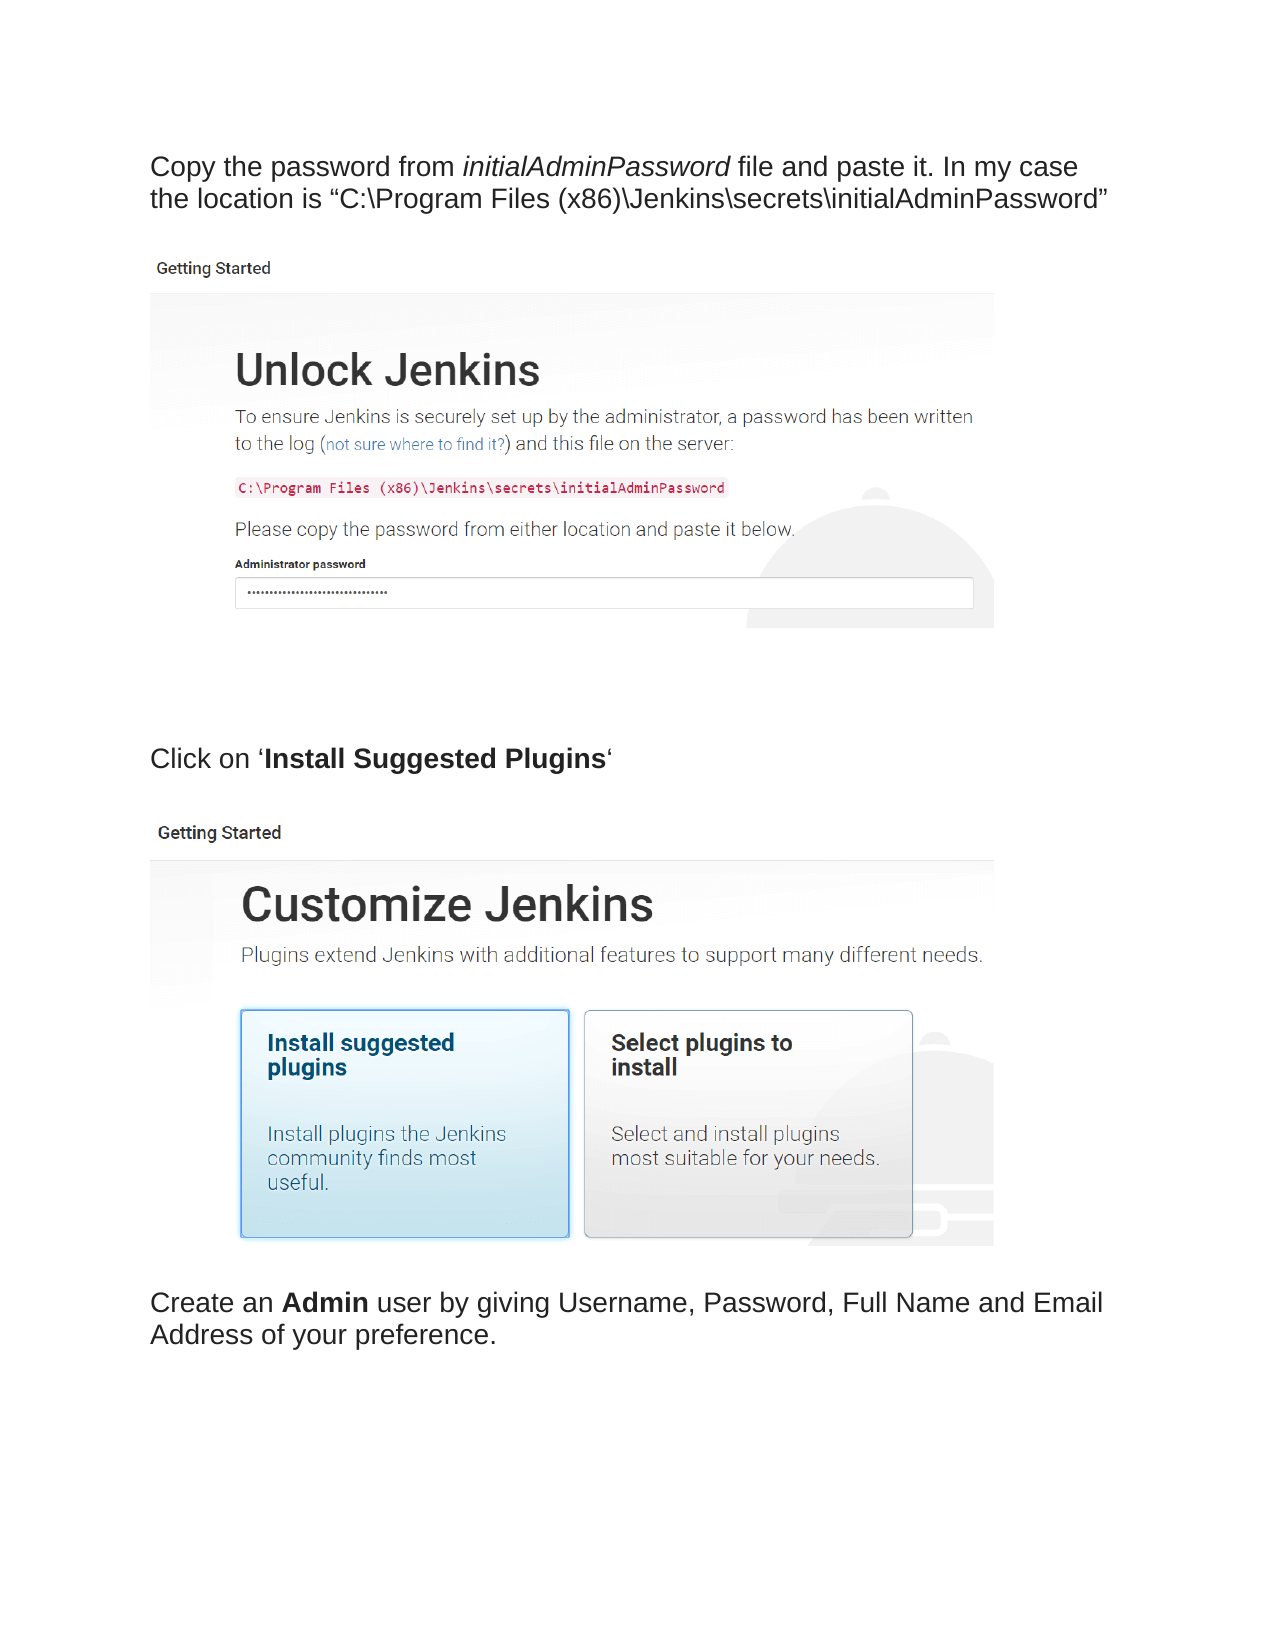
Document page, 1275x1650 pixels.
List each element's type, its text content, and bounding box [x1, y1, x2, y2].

picture [150, 255, 994, 629]
picture [150, 815, 994, 1246]
text Click on ‘Install Suggested Plugins‘ [150, 742, 1125, 775]
text Copy the password from initialAdminPassword file and paste it. In my case the location is “C:\Program Files (x86)\Jenkins\secrets\initialAdminPassword” [150, 150, 1125, 215]
text Create an Admin user by giving Username, Password, Full Name and Email Address of your preference. [150, 1286, 1125, 1351]
